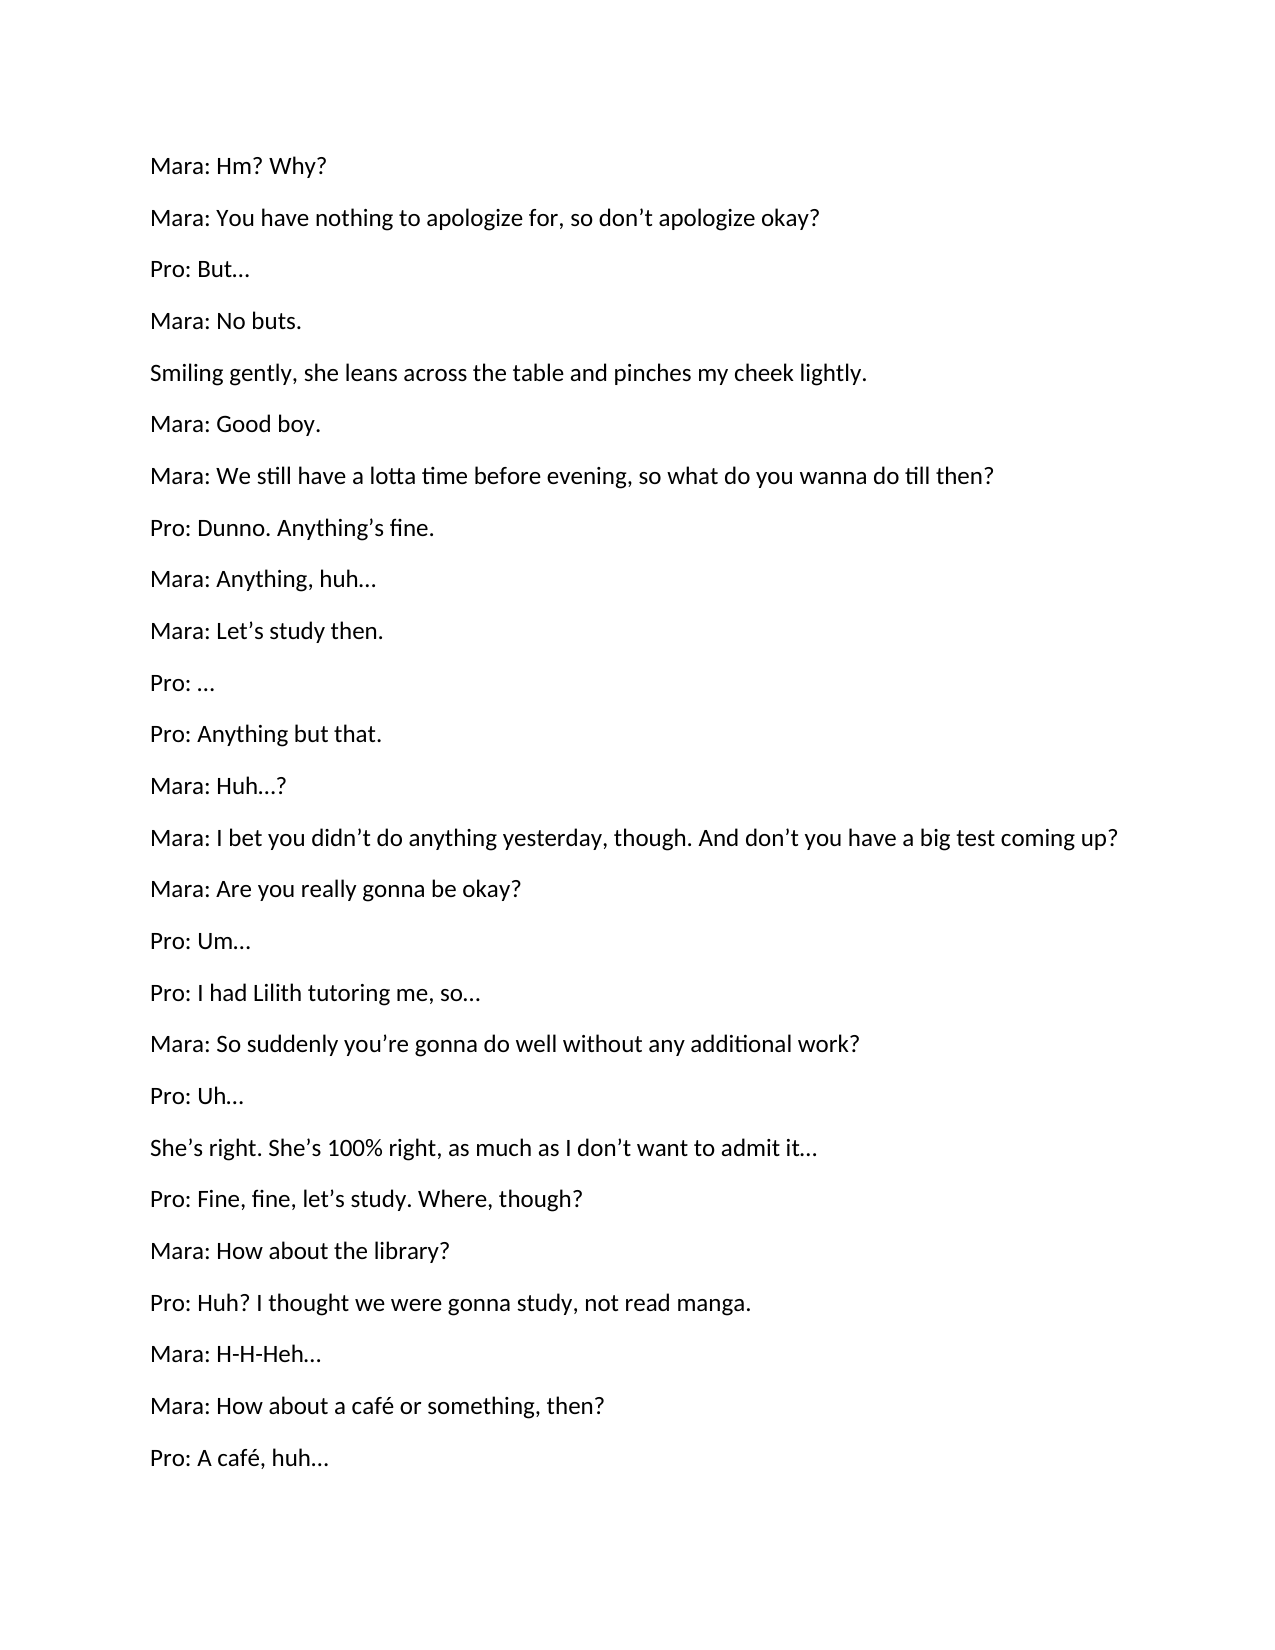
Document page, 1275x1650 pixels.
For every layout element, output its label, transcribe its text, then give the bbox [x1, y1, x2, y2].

text Mara: How about a café or something, then? [150, 1390, 1125, 1421]
text Mara: Good boy. [150, 408, 1125, 439]
text She’s right. She’s 100% right, as much as I don’t want to admit it… [150, 1132, 1125, 1162]
text Mara: Anything, huh… [150, 563, 1125, 594]
text Mara: How about the library? [150, 1235, 1125, 1266]
text Pro: Dunno. Anything’s fine. [150, 512, 1125, 542]
text Mara: Hm? Why? [150, 150, 1125, 181]
text Mara: H-H-Heh… [150, 1338, 1125, 1369]
text Pro: Anything but that. [150, 718, 1125, 749]
text Mara: You have nothing to apologize for, so don’t apologize okay? [150, 202, 1125, 232]
text Mara: No buts. [150, 305, 1125, 336]
text Mara: So suddenly you’re gonna do well without any additional work? [150, 1028, 1125, 1059]
text Pro: … [150, 667, 1125, 697]
text Smiling gently, she leans across the table and pinches my cheek lightly. [150, 357, 1125, 387]
text Pro: A café, huh… [150, 1442, 1125, 1472]
text Mara: Are you really gonna be okay? [150, 873, 1125, 904]
text Mara: We still have a lotta time before evening, so what do you wanna do till then? [150, 460, 1125, 491]
text Pro: Fine, fine, let’s study. Where, though? [150, 1183, 1125, 1214]
text Pro: Uh… [150, 1080, 1125, 1111]
text Pro: But… [150, 253, 1125, 284]
text Pro: Huh? I thought we were gonna study, not read manga. [150, 1287, 1125, 1317]
text Pro: Um… [150, 925, 1125, 956]
text Mara: I bet you didn’t do anything yesterday, though. And don’t you have a big test coming up? [150, 822, 1125, 852]
text Mara: Let’s study then. [150, 615, 1125, 646]
text Pro: I had Lilith tutoring me, so… [150, 977, 1125, 1007]
text Mara: Huh…? [150, 770, 1125, 801]
